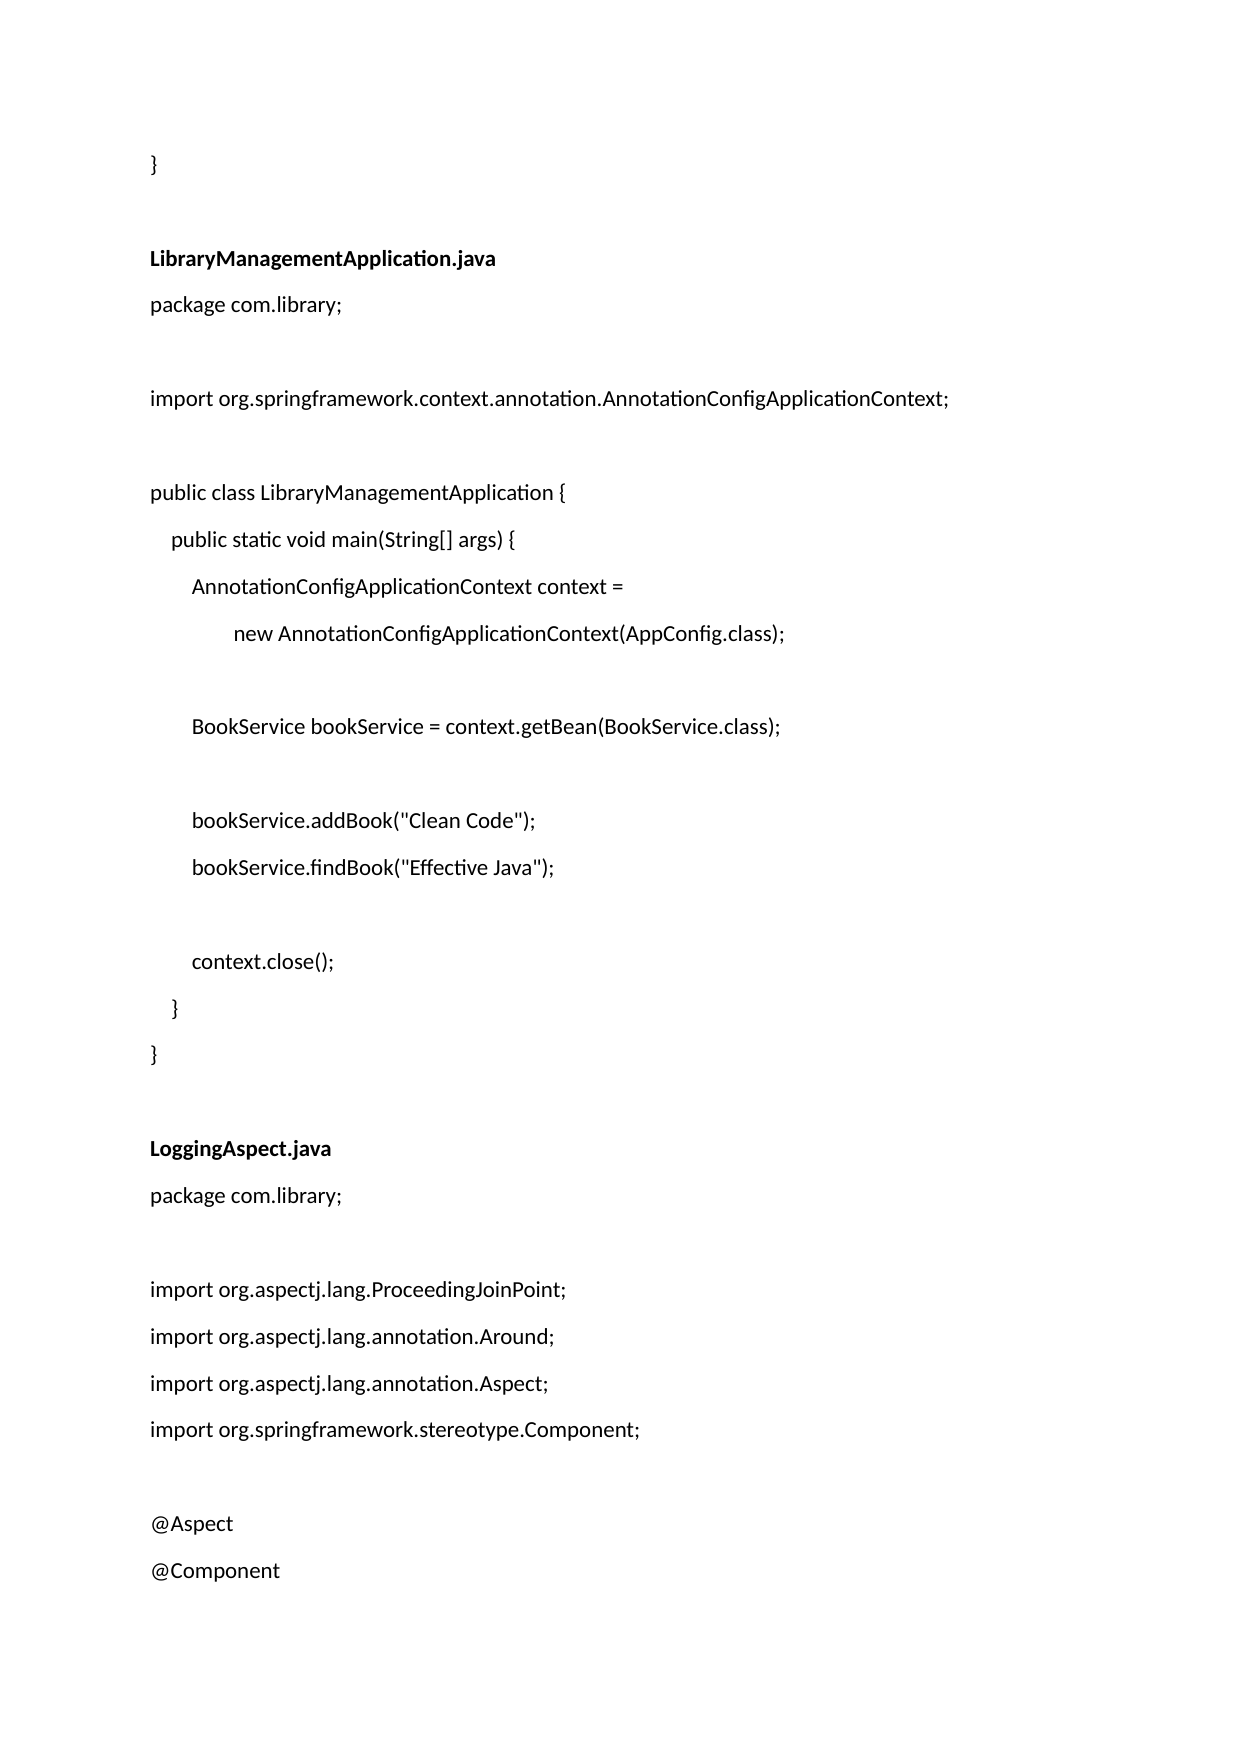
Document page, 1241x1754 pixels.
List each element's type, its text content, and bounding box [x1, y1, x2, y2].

text new AnnotationConfigApplicationContext(AppConfig.class); [150, 619, 1090, 647]
text bookService.findBook("Effective Java"); [150, 853, 1090, 881]
text LoggingAspect.java [150, 1134, 1090, 1162]
text import org.springframework.stereotype.Component; [150, 1416, 1090, 1444]
text public class LibraryManagementApplication { [150, 478, 1090, 506]
text } [150, 150, 1090, 178]
text @Aspect [150, 1509, 1090, 1537]
text import org.aspectj.lang.ProceedingJoinPoint; [150, 1275, 1090, 1303]
text package com.library; [150, 291, 1090, 319]
text import org.aspectj.lang.annotation.Aspect; [150, 1369, 1090, 1397]
text import org.springframework.context.annotation.AnnotationConfigApplicationContext; [150, 384, 1090, 412]
text context.close(); [150, 947, 1090, 975]
text import org.aspectj.lang.annotation.Around; [150, 1322, 1090, 1350]
text } [150, 1041, 1090, 1069]
text @Component [150, 1556, 1090, 1584]
text BookService bookService = context.getBean(BookService.class); [150, 712, 1090, 741]
text } [150, 994, 1090, 1022]
text bookService.addBook("Clean Code"); [150, 806, 1090, 834]
text public static void main(String[] args) { [150, 525, 1090, 553]
text LibraryManagementApplication.java [150, 244, 1090, 272]
text package com.library; [150, 1181, 1090, 1209]
text AnnotationConfigApplicationContext context = [150, 572, 1090, 600]
